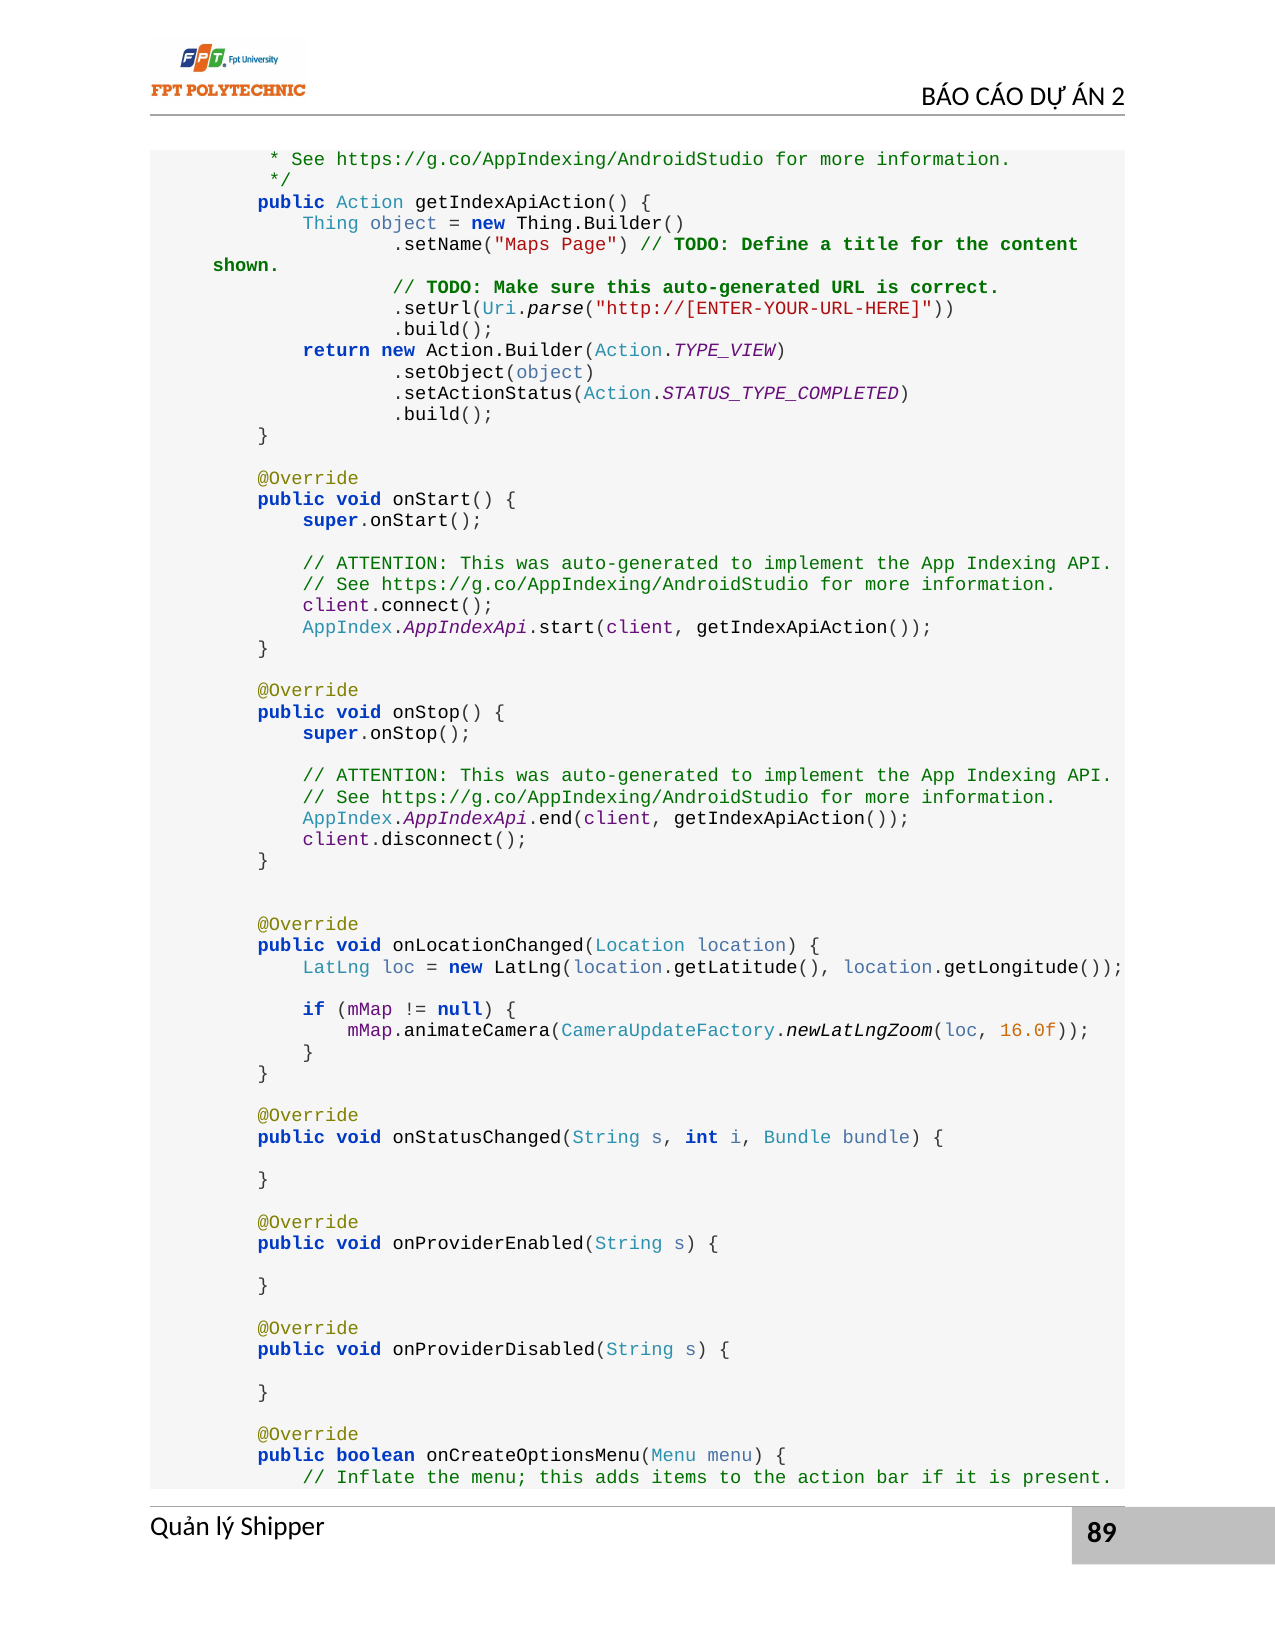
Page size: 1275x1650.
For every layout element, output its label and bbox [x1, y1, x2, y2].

picture [150, 37, 308, 106]
list [150, 150, 1125, 1489]
